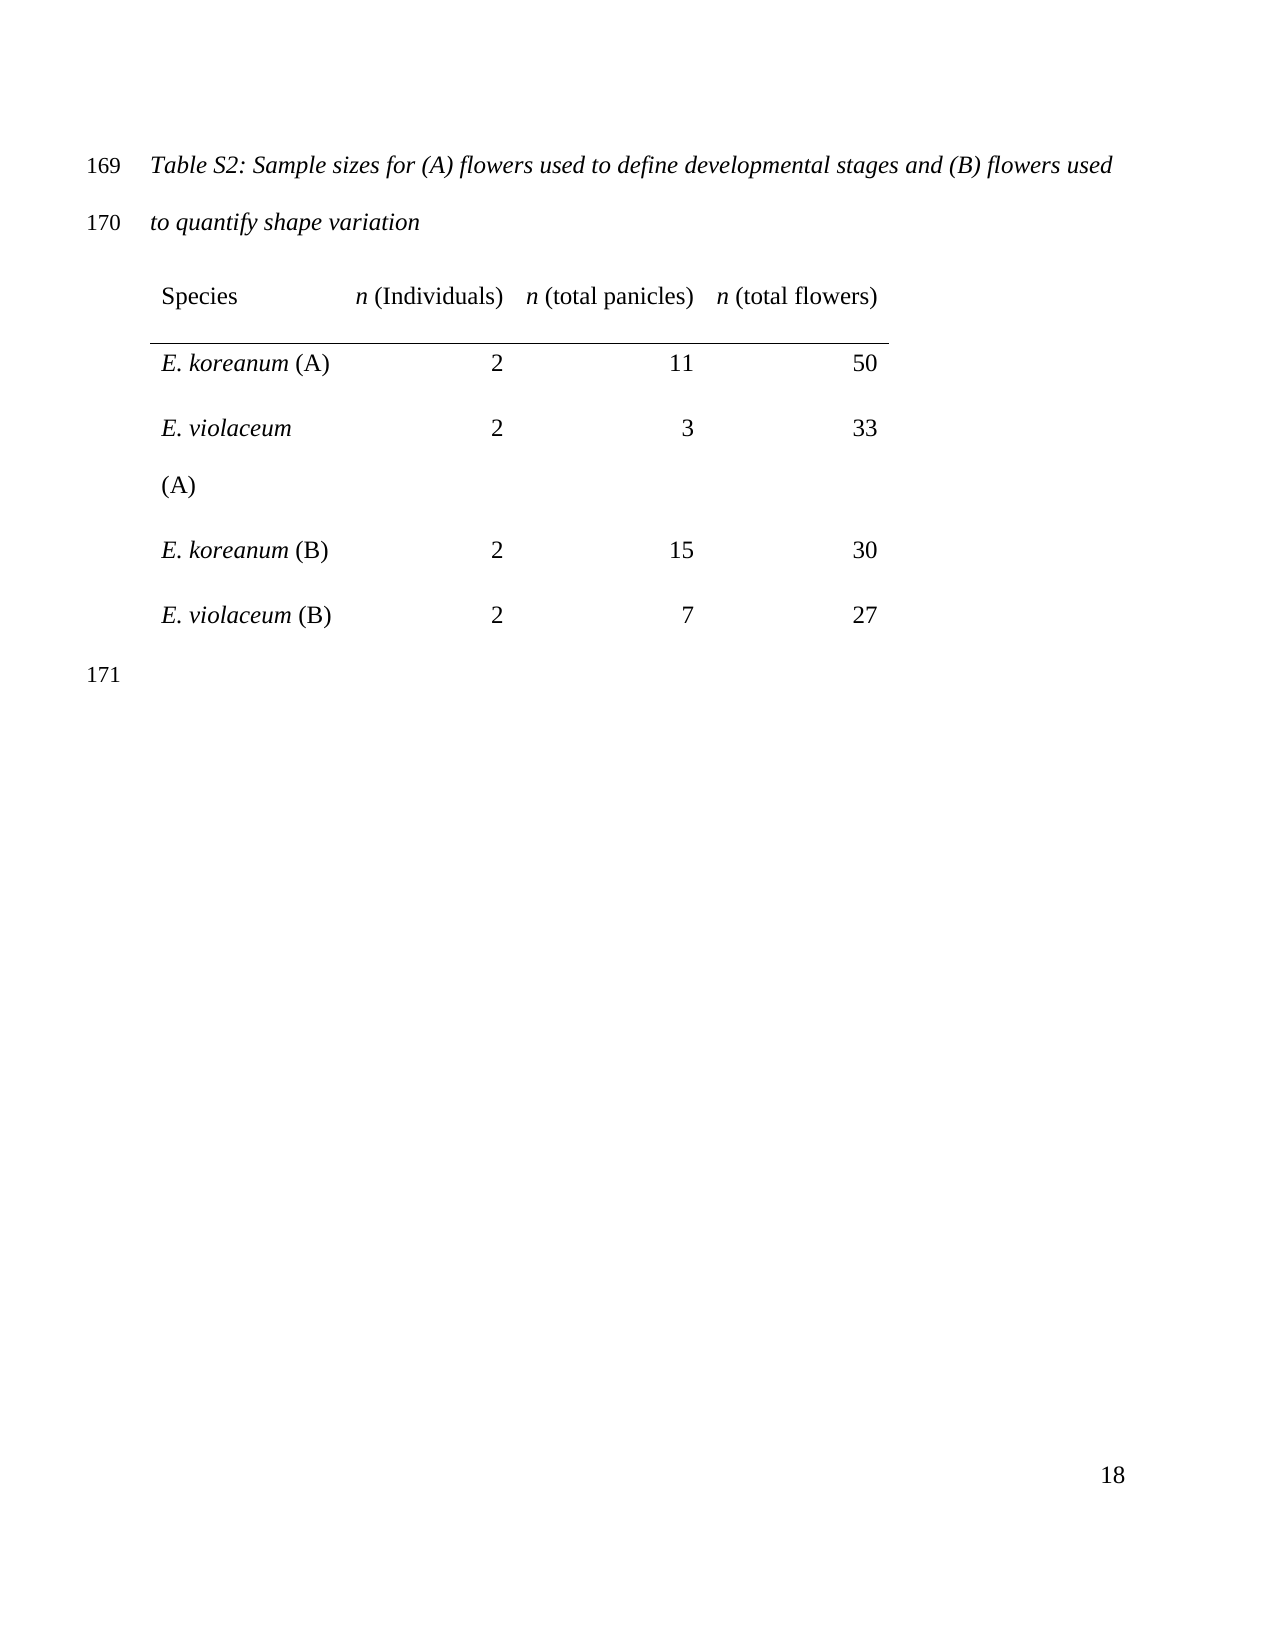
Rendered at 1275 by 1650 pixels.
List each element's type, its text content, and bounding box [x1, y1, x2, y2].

text Table S2: Sample sizes for (A) flowers used to define developmental stages and (B) flowers used to quantify shape variation [150, 150, 1125, 236]
table_cell 2 [344, 531, 514, 596]
table_cell 3 [514, 409, 705, 531]
table_header n (total flowers) [705, 278, 889, 342]
table_header n (total panicles) [514, 278, 705, 342]
table_cell E. koreanum (A) [150, 344, 344, 409]
table_cell 27 [705, 596, 889, 661]
table_cell 7 [514, 596, 705, 661]
table_cell E. koreanum (B) [150, 531, 344, 596]
table_cell 15 [514, 531, 705, 596]
table_cell 11 [514, 344, 705, 409]
table_header Species [150, 278, 344, 342]
table_cell 2 [344, 409, 514, 531]
table_cell E. violaceum (B) [150, 596, 344, 661]
table_cell 33 [705, 409, 889, 531]
table_cell 2 [344, 344, 514, 409]
table_cell 30 [705, 531, 889, 596]
table_header n (Individuals) [344, 278, 514, 342]
table_cell E. violaceum (A) [150, 409, 344, 531]
table_cell 50 [705, 344, 889, 409]
table_cell 2 [344, 596, 514, 661]
